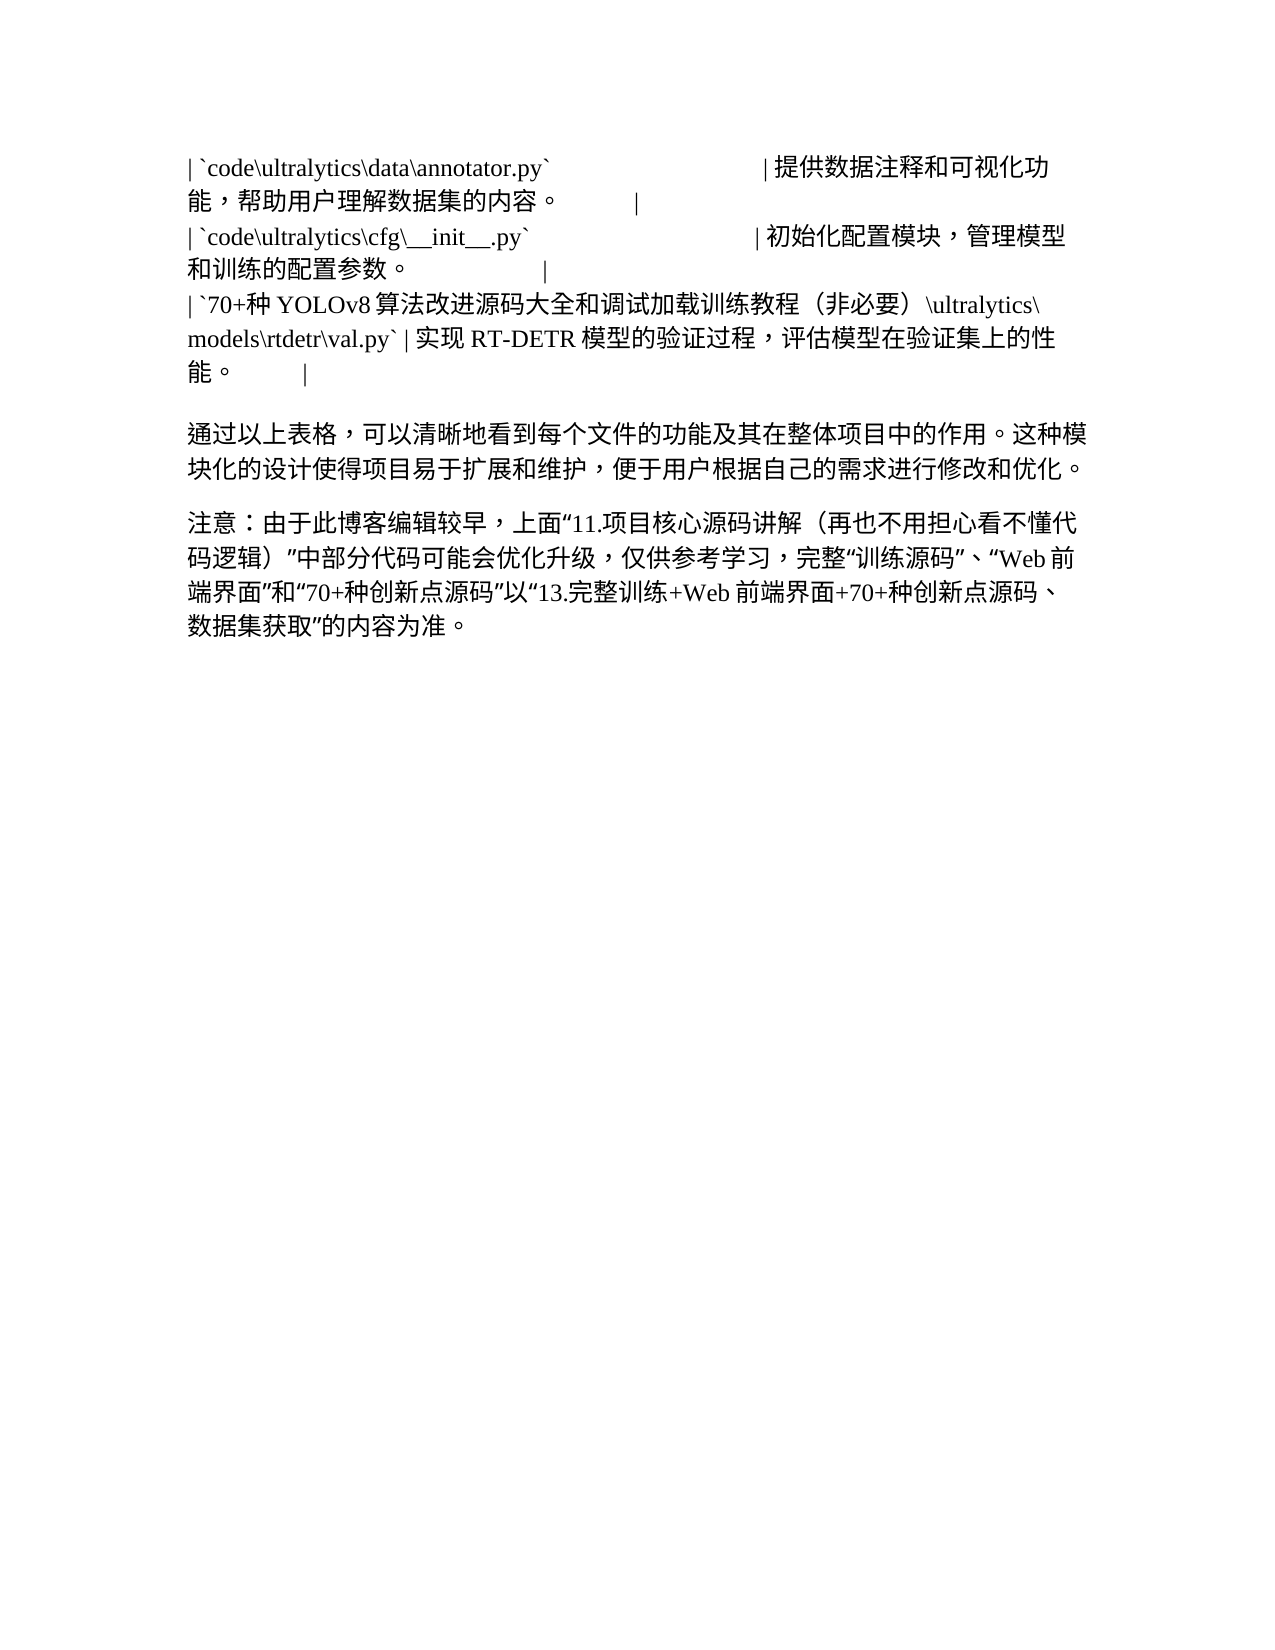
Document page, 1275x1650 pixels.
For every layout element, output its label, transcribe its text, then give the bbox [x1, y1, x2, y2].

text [187, 150, 1087, 485]
text 注意：由于此博客编辑较早，上面“11.项目核心源码讲解（再也不用担心看不懂代码逻辑）”中部分代码可能会优化升级，仅供参考学习，完整“训练源码”、“Web前端界面”和“70+种创新点源码”以“13.完整训练+Web前端界面+70+种创新点源码、数据集获取”的内容为准。 [187, 506, 1087, 642]
